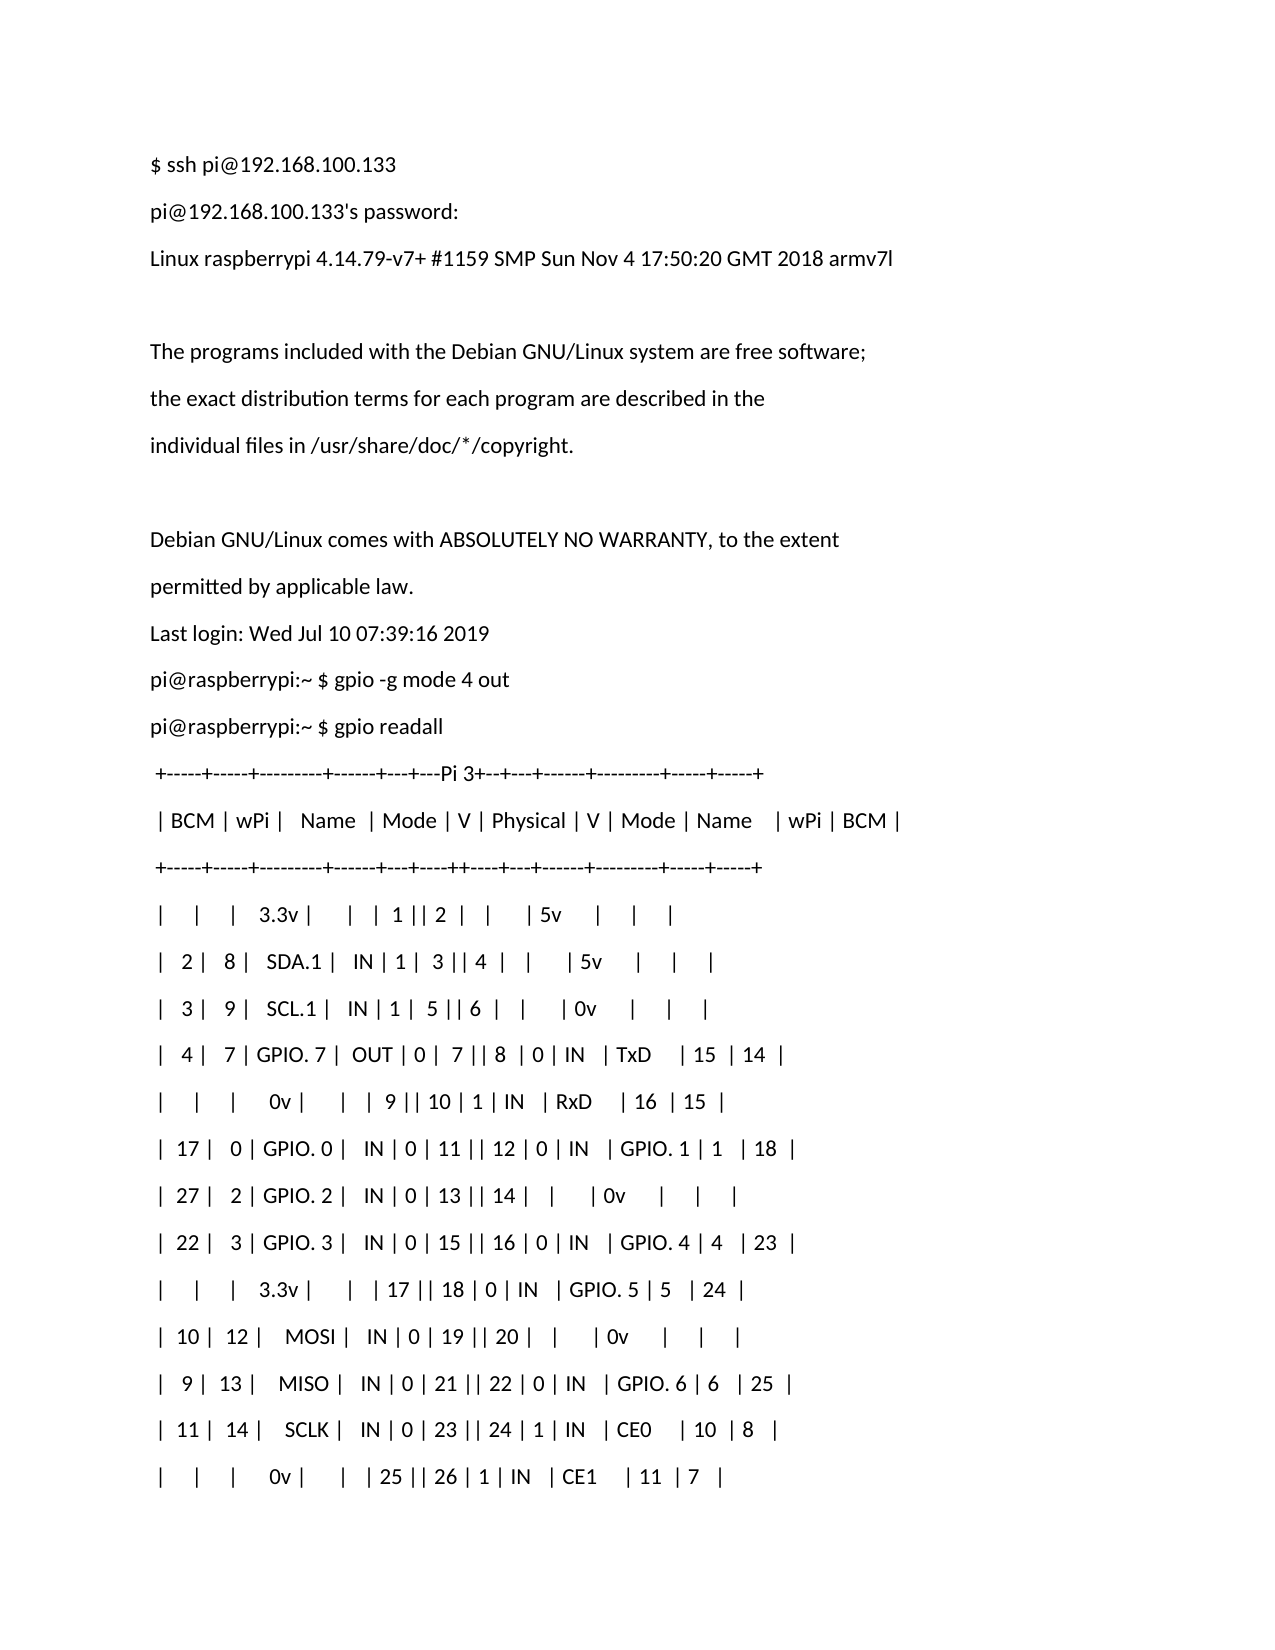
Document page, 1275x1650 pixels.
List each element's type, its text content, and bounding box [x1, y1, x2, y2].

text | | | 3.3v | | | 1 || 2 | | | 5v | | | [150, 900, 1125, 928]
text | 27 | 2 | GPIO. 2 | IN | 0 | 13 || 14 | | | 0v | | | [150, 1181, 1125, 1209]
text individual files in /usr/share/doc/*/copyright. [150, 431, 1125, 459]
text | BCM | wPi | Name | Mode | V | Physical | V | Mode | Name | wPi | BCM | [150, 806, 1125, 834]
text Linux raspberrypi 4.14.79-v7+ #1159 SMP Sun Nov 4 17:50:20 GMT 2018 armv7l [150, 244, 1125, 272]
text $ ssh pi@192.168.100.133 [150, 150, 1125, 178]
text Last login: Wed Jul 10 07:39:16 2019 [150, 619, 1125, 647]
text | 22 | 3 | GPIO. 3 | IN | 0 | 15 || 16 | 0 | IN | GPIO. 4 | 4 | 23 | [150, 1228, 1125, 1256]
text pi@192.168.100.133's password: [150, 197, 1125, 225]
text The programs included with the Debian GNU/Linux system are free software; [150, 337, 1125, 366]
text pi@raspberrypi:~ $ gpio -g mode 4 out [150, 666, 1125, 694]
text +-----+-----+---------+------+---+----++----+---+------+---------+-----+-----+ [150, 853, 1125, 881]
text | 3 | 9 | SCL.1 | IN | 1 | 5 || 6 | | | 0v | | | [150, 994, 1125, 1022]
text | | | 0v | | | 9 || 10 | 1 | IN | RxD | 16 | 15 | [150, 1087, 1125, 1116]
text Debian GNU/Linux comes with ABSOLUTELY NO WARRANTY, to the extent [150, 525, 1125, 553]
text | | | 3.3v | | | 17 || 18 | 0 | IN | GPIO. 5 | 5 | 24 | [150, 1275, 1125, 1303]
text +-----+-----+---------+------+---+---Pi 3+--+---+------+---------+-----+-----+ [150, 759, 1125, 787]
text the exact distribution terms for each program are described in the [150, 384, 1125, 412]
text | 9 | 13 | MISO | IN | 0 | 21 || 22 | 0 | IN | GPIO. 6 | 6 | 25 | [150, 1369, 1125, 1397]
text permitted by applicable law. [150, 572, 1125, 600]
text | 2 | 8 | SDA.1 | IN | 1 | 3 || 4 | | | 5v | | | [150, 947, 1125, 975]
text | 11 | 14 | SCLK | IN | 0 | 23 || 24 | 1 | IN | CE0 | 10 | 8 | [150, 1416, 1125, 1444]
text | 4 | 7 | GPIO. 7 | OUT | 0 | 7 || 8 | 0 | IN | TxD | 15 | 14 | [150, 1041, 1125, 1069]
text | 17 | 0 | GPIO. 0 | IN | 0 | 11 || 12 | 0 | IN | GPIO. 1 | 1 | 18 | [150, 1134, 1125, 1162]
text | 10 | 12 | MOSI | IN | 0 | 19 || 20 | | | 0v | | | [150, 1322, 1125, 1350]
text pi@raspberrypi:~ $ gpio readall [150, 712, 1125, 741]
text | | | 0v | | | 25 || 26 | 1 | IN | CE1 | 11 | 7 | [150, 1462, 1125, 1491]
